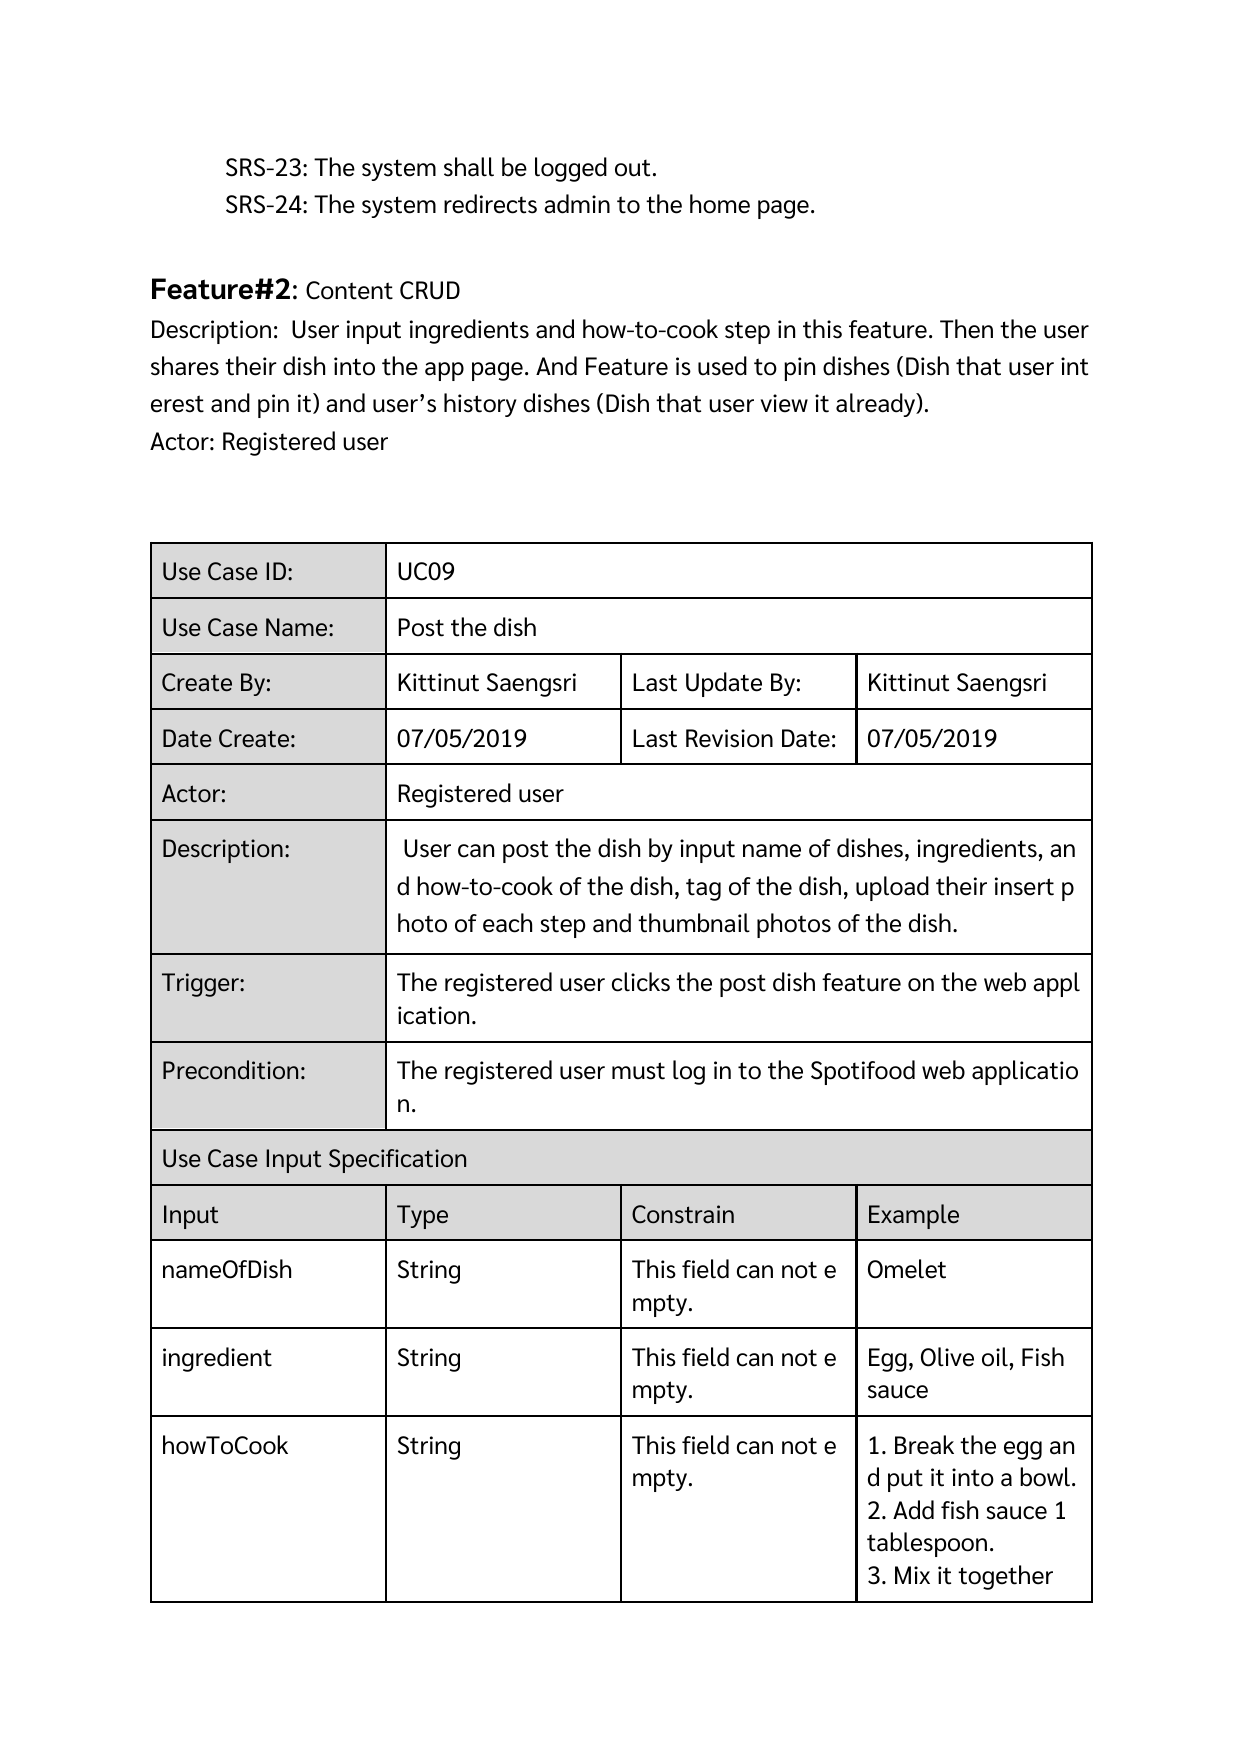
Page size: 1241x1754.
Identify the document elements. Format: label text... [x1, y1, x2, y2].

table_cell ingredient [152, 1329, 385, 1415]
table_cell Kittinut Saengsri [387, 655, 620, 708]
table_cell The registered user clicks the post dish feature on the web application. [387, 955, 1091, 1041]
text SRS-23: The system shall be logged out. [150, 150, 1090, 182]
table_cell Last Update By: [622, 655, 855, 708]
table_cell Type [387, 1186, 620, 1239]
table_cell 07/05/2019 [387, 710, 620, 763]
table_cell Omelet [858, 1241, 1091, 1327]
table_cell String [387, 1417, 620, 1601]
text Description: User input ingredients and how-to-cook step in this feature. Then the user shares their dish into the app page. And Feature is used to pin dishes (Dish that user interest and pin it) and user’s history dishes (Dish that user view it already). [150, 312, 1090, 419]
table_cell User can post the dish by input name of dishes, ingredients, and how-to-cook of the dish, tag of the dish, upload their insert photo of each step and thumbnail photos of the dish. [387, 821, 1091, 953]
table_cell Actor: [152, 765, 385, 819]
table_cell Use Case Input Specification [152, 1131, 1091, 1184]
table_header UC09 [387, 544, 1091, 597]
table_cell Kittinut Saengsri [858, 655, 1091, 708]
table_cell This field can not empty. [622, 1241, 855, 1327]
table_cell String [387, 1241, 620, 1327]
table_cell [622, 1417, 855, 1601]
table_cell Last Revision Date: [622, 710, 855, 763]
table_cell Description: [152, 821, 385, 953]
table_header Use Case ID: [152, 544, 385, 597]
table_cell nameOfDish [152, 1241, 385, 1327]
table_cell This field can not empty. [622, 1329, 855, 1415]
text SRS-24: The system redirects admin to the home page. [150, 187, 1090, 220]
table_cell Post the dish [387, 599, 1091, 652]
table_cell String [387, 1329, 620, 1415]
table_cell Egg, Olive oil, Fish sauce [858, 1329, 1091, 1415]
table_cell 07/05/2019 [858, 710, 1091, 763]
table_cell Trigger: [152, 955, 385, 1041]
table_cell Use Case Name: [152, 599, 385, 652]
table_cell Input [152, 1186, 385, 1239]
table_cell Precondition: [152, 1043, 385, 1128]
table_cell Example [858, 1186, 1091, 1239]
table_cell Constrain [622, 1186, 855, 1239]
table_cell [858, 1417, 1091, 1601]
table_cell howToCook [152, 1417, 385, 1601]
table_cell Registered user [387, 765, 1091, 819]
text Feature#2: Content CRUD [150, 268, 1090, 306]
table_cell The registered user must log in to the Spotifood web application. [387, 1043, 1091, 1128]
table_cell Create By: [152, 655, 385, 708]
text Actor: Registered user [150, 423, 1090, 456]
table_cell Date Create: [152, 710, 385, 763]
